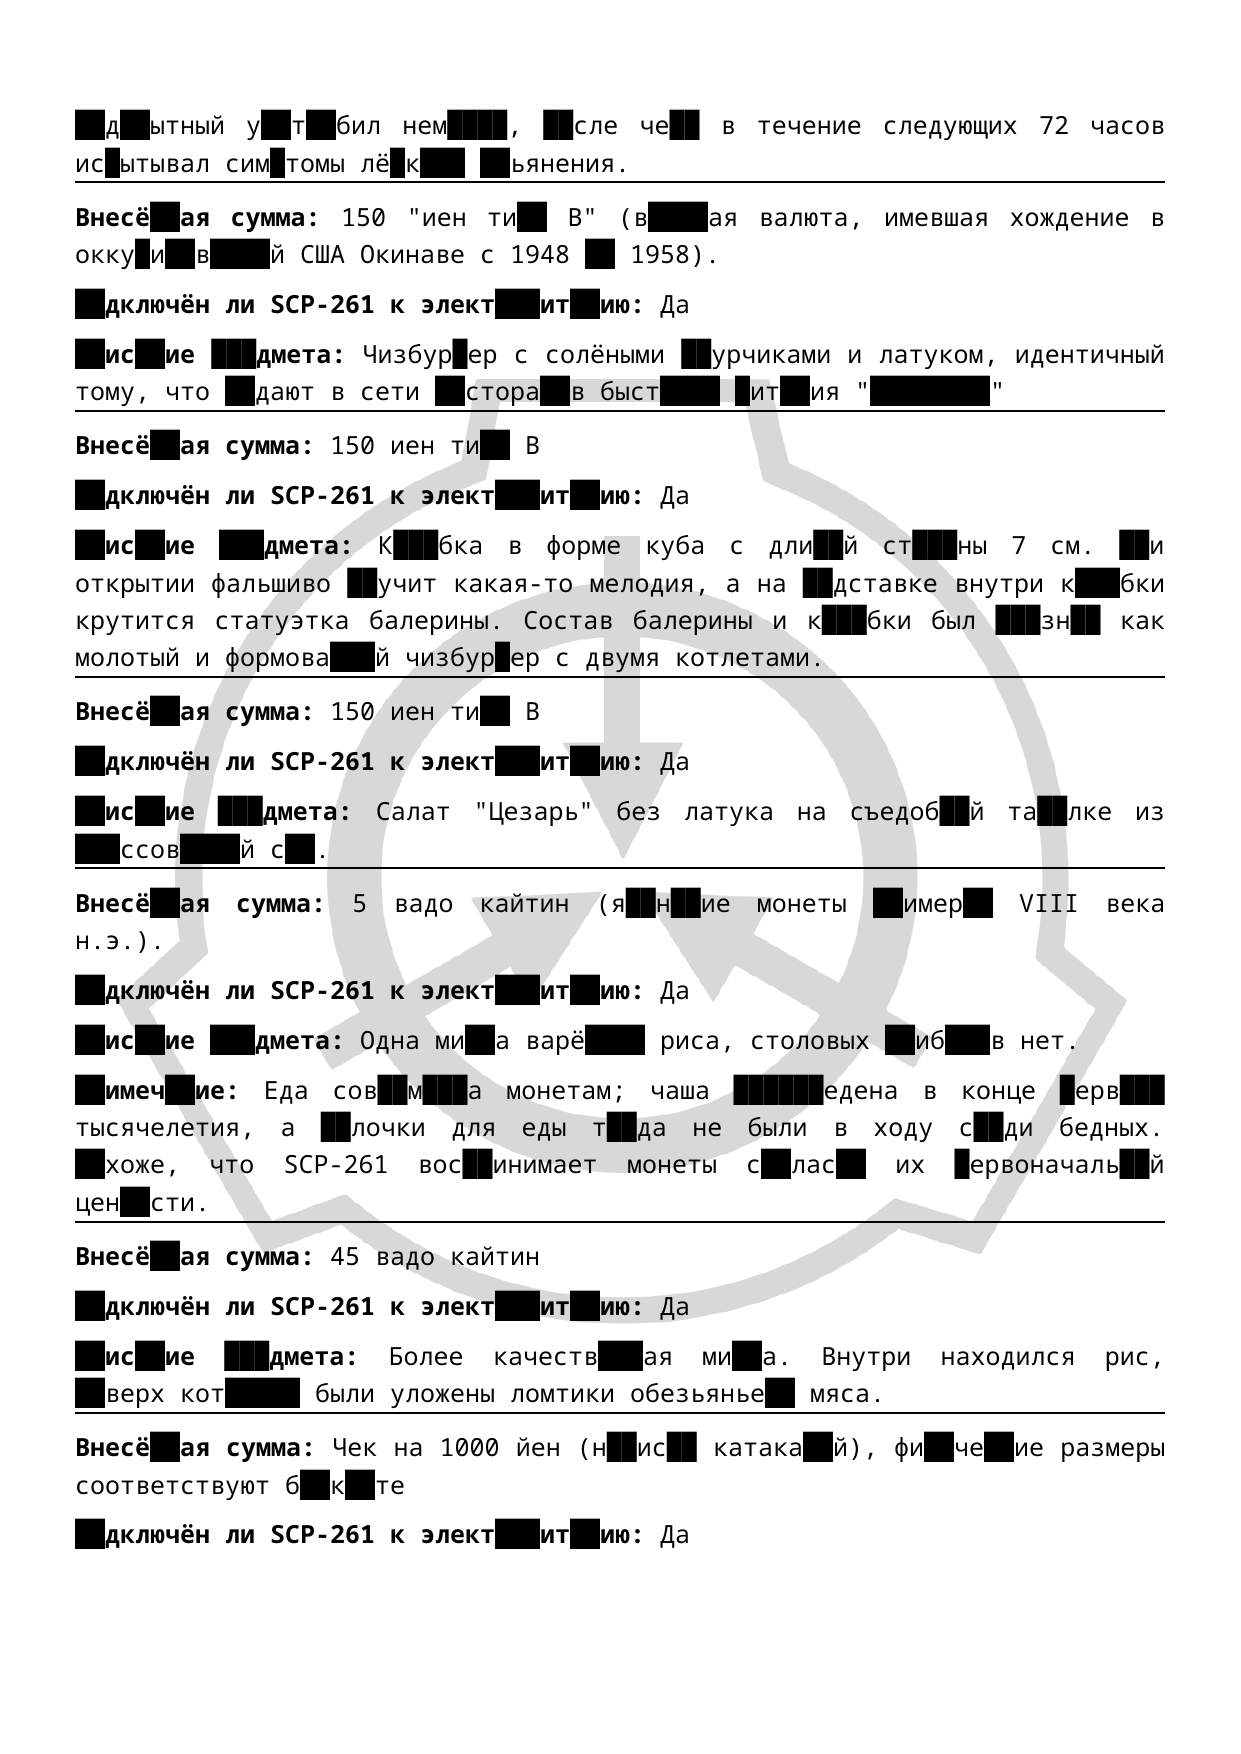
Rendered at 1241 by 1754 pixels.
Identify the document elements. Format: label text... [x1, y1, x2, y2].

text Внесё██ая сумма: 150 иен ти██ B [75, 694, 1165, 728]
text ██дключён ли SCP-261 к элект███ит██ию: Да [75, 478, 1165, 512]
text ██имеч██ие: Еда сов██м███а монетам; чаша ██████едена в конце █ерв███ тысячелетия, а ██лочки для еды т██да не были в ходу с██ди бедных. ██хоже, что SCP-261 вос██инимает монеты с██лас██ их █ервоначаль██й цен██сти. [75, 1072, 1165, 1221]
text ██ис██ие ███дмета: Более качеств███ая ми██а. Внутри находился рис, ██верх кот█████ были уложены ломтики обезьянье██ мяса. [75, 1338, 1165, 1412]
text Внесё██ая сумма: Чек на 1000 йен (н██ис██ катака██й), фи██че██ие размеры соответствуют б██к██те [75, 1430, 1165, 1501]
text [75, 108, 1165, 181]
text ██ис██ие ███дмета: Одна ми██а варё████ риса, столовых ██иб███в нет. [75, 1022, 1165, 1057]
text ██ис██ие ███дмета: Чизбур█ер с солёными ██урчиками и латуком, идентичный тому, что ██дают в сети ██стора██в быст████ █ит██ия "████████" [75, 337, 1165, 410]
text ██дключён ли SCP-261 к элект███ит██ию: Да [75, 1288, 1165, 1323]
text Внесё██ая сумма: 150 иен ти██ B [75, 428, 1165, 462]
text ██ис██ие ███дмета: К███бка в форме куба с дли██й ст███ны 7 см. ██и открытии фальшиво ██учит какая-то мелодия, а на ██дставке внутри к███бки крутится статуэтка балерины. Состав балерины и к███бки был ███зн██ как молотый и формова███й чизбур█ер с двумя котлетами. [75, 528, 1165, 676]
text Внесё██ая сумма: 150 "иен ти██ B" (в████ая валюта, имевшая хождение в окку█и██в████й США Окинаве с 1948 ██ 1958). [75, 199, 1165, 271]
text ██ис██ие ███дмета: Салат "Цезарь" без латука на съедоб██й та██лке из ███ссов████й с██. [75, 794, 1165, 867]
text ██дключён ли SCP-261 к элект███ит██ию: Да [75, 1517, 1165, 1551]
text Внесё██ая сумма: 5 вадо кайтин (я██н██ие монеты ██имер██ VIII века н.э.). [75, 885, 1165, 957]
text Внесё██ая сумма: 45 вадо кайтин [75, 1239, 1165, 1273]
text ██дключён ли SCP-261 к элект███ит██ию: Да [75, 287, 1165, 321]
text ██дключён ли SCP-261 к элект███ит██ию: Да [75, 973, 1165, 1007]
text ██дключён ли SCP-261 к элект███ит██ию: Да [75, 744, 1165, 778]
